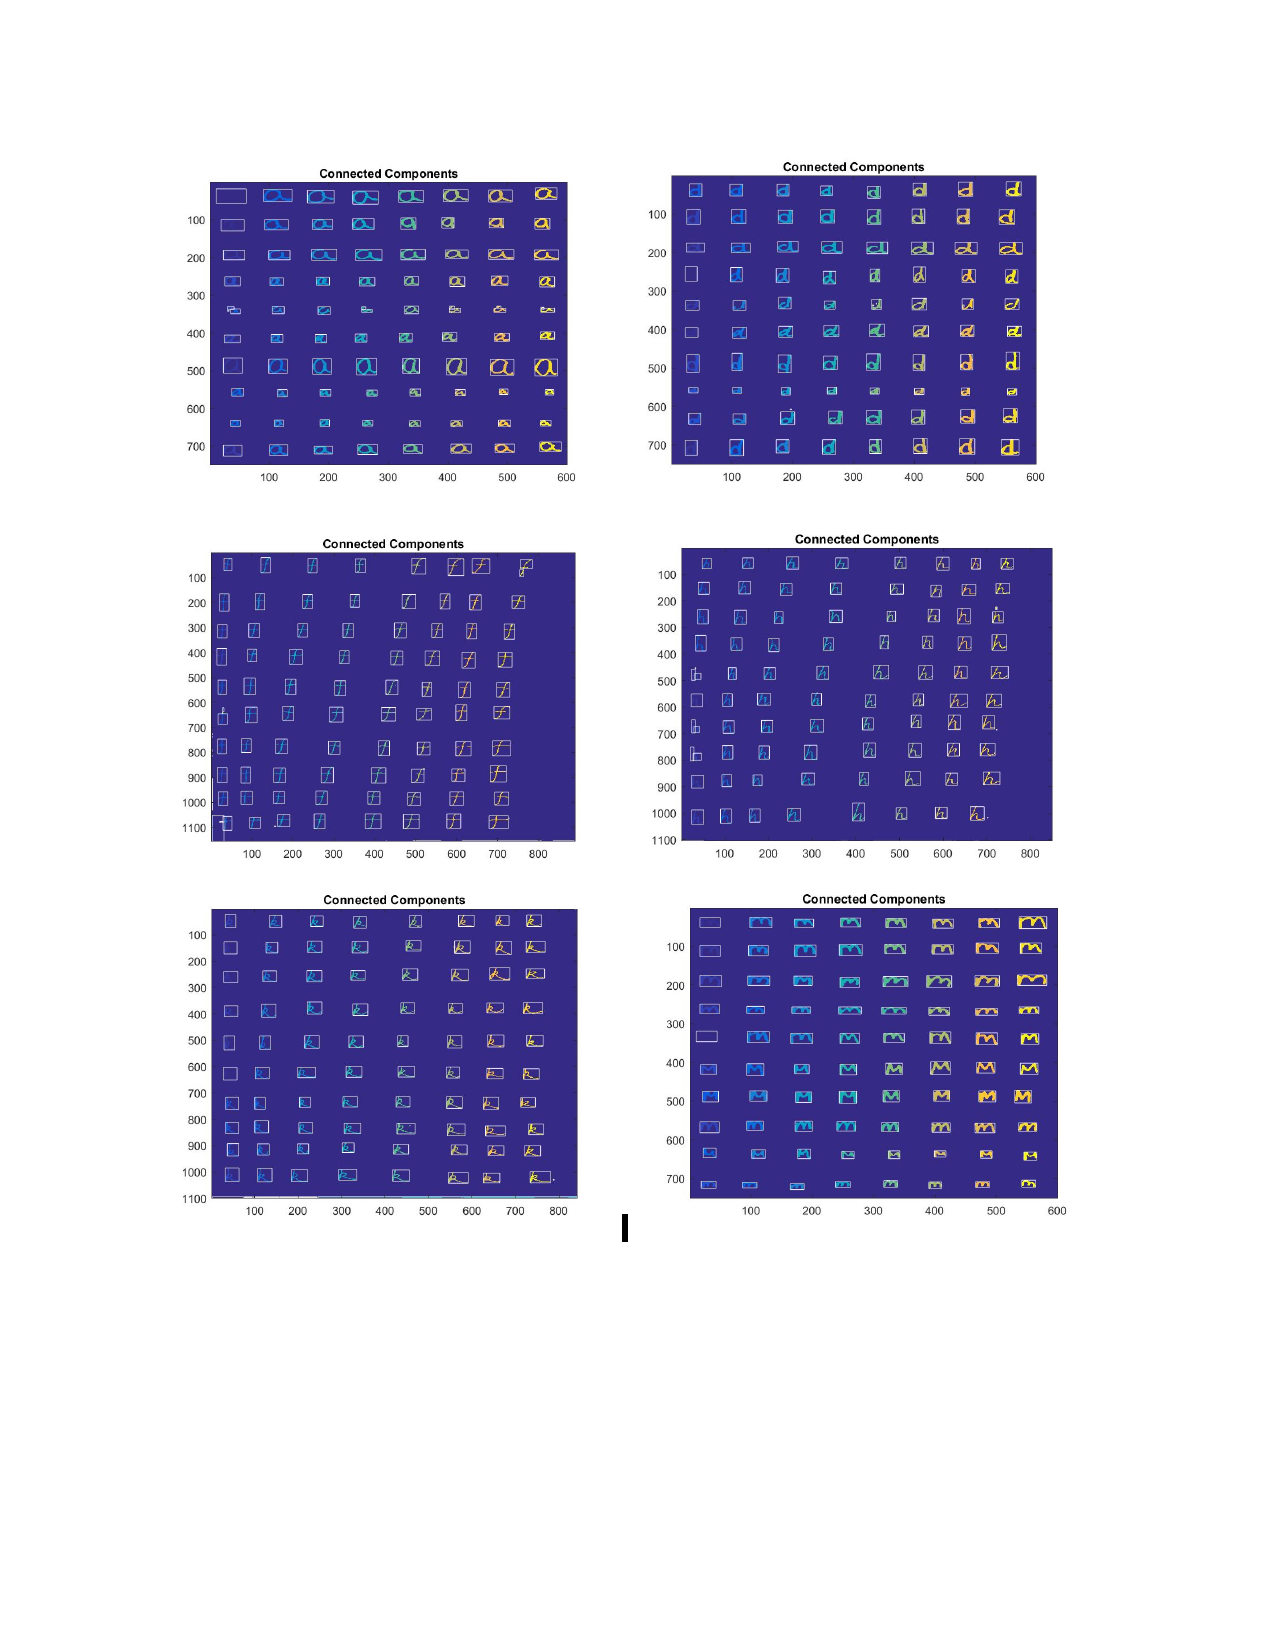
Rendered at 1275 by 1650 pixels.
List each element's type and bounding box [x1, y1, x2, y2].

picture [150, 521, 1098, 880]
picture [150, 150, 1081, 503]
picture [150, 882, 622, 1237]
picture [628, 881, 1103, 1237]
